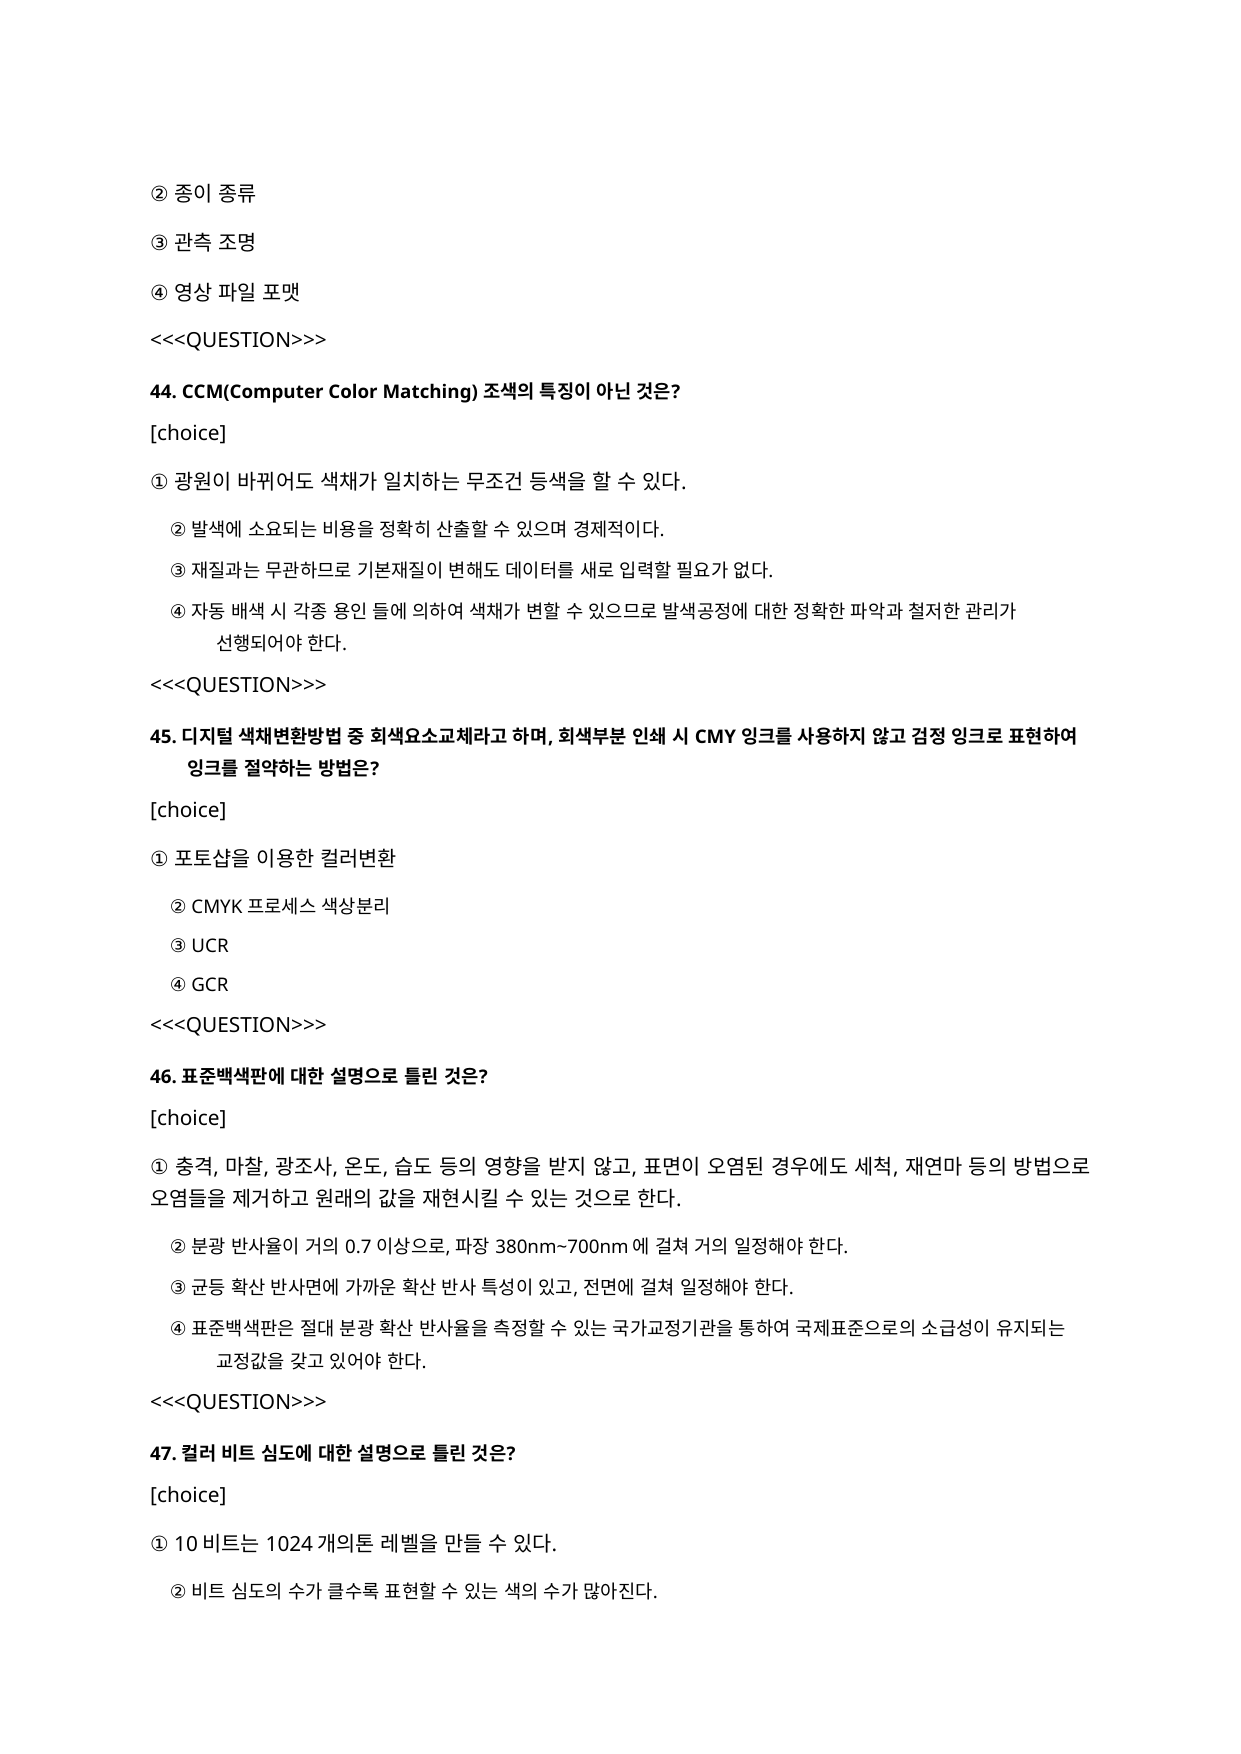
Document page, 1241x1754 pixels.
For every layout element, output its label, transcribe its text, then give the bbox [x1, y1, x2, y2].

text ③ 균등 확산 반사면에 가까운 확산 반사 특성이 있고, 전면에 걸쳐 일정해야 한다. [150, 1273, 1090, 1300]
text 46. 표준백색판에 대한 설명으로 틀린 것은? [150, 1062, 1090, 1089]
text ③ UCR [150, 932, 1090, 958]
text [choice] [150, 418, 1090, 446]
text <<<QUESTION>>> [150, 670, 1090, 698]
text ④ 표준백색판은 절대 분광 확산 반사율을 측정할 수 있는 국가교정기관을 통하여 국제표준으로의 소급성이 유지되는 교정값을 갖고 있어야 한다. [150, 1314, 1090, 1374]
text ④ 영상 파일 포맷 [150, 276, 1090, 306]
text ③ 관측 조명 [150, 227, 1090, 257]
text 44. CCM(Computer Color Matching) 조색의 특징이 아닌 것은? [150, 377, 1090, 404]
text [choice] [150, 1480, 1090, 1508]
text <<<QUESTION>>> [150, 325, 1090, 354]
text ② 분광 반사율이 거의 0.7 이상으로, 파장 380nm~700nm에 걸쳐 거의 일정해야 한다. [150, 1232, 1090, 1259]
text ② 종이 종류 [150, 177, 1090, 207]
text ② CMYK 프로세스 색상분리 [150, 891, 1090, 919]
text ② 발색에 소요되는 비용을 정확히 산출할 수 있으며 경제적이다. [150, 514, 1090, 542]
text [choice] [150, 795, 1090, 823]
text ④ 자동 배색 시 각종 용인 들에 의하여 색채가 변할 수 있으므로 발색공정에 대한 정확한 파악과 철저한 관리가 선행되어야 한다. [150, 596, 1090, 656]
text 45. 디지털 색채변환방법 중 회색요소교체라고 하며, 회색부분 인쇄 시 CMY 잉크를 사용하지 않고 검정 잉크로 표현하여 잉크를 절약하는 방법은? [150, 721, 1090, 781]
text <<<QUESTION>>> [150, 1387, 1090, 1416]
text 47. 컬러 비트 심도에 대한 설명으로 틀린 것은? [150, 1439, 1090, 1466]
text <<<QUESTION>>> [150, 1010, 1090, 1039]
text ① 충격, 마찰, 광조사, 온도, 습도 등의 영향을 받지 않고, 표면이 오염된 경우에도 세척, 재연마 등의 방법으로 오염들을 제거하고 원래의 값을 재현시킬 수 있는 것으로 한다. [150, 1150, 1090, 1213]
text ④ GCR [150, 971, 1090, 997]
text ① 포토샵을 이용한 컬러변환 [150, 842, 1090, 872]
text ① 광원이 바뀌어도 색채가 일치하는 무조건 등색을 할 수 있다. [150, 465, 1090, 495]
text [choice] [150, 1103, 1090, 1131]
text ① 10비트는 1024개의톤 레벨을 만들 수 있다. [150, 1527, 1090, 1557]
text ③ 재질과는 무관하므로 기본재질이 변해도 데이터를 새로 입력할 필요가 없다. [150, 555, 1090, 582]
text ② 비트 심도의 수가 클수록 표현할 수 있는 색의 수가 많아진다. [150, 1577, 1090, 1604]
